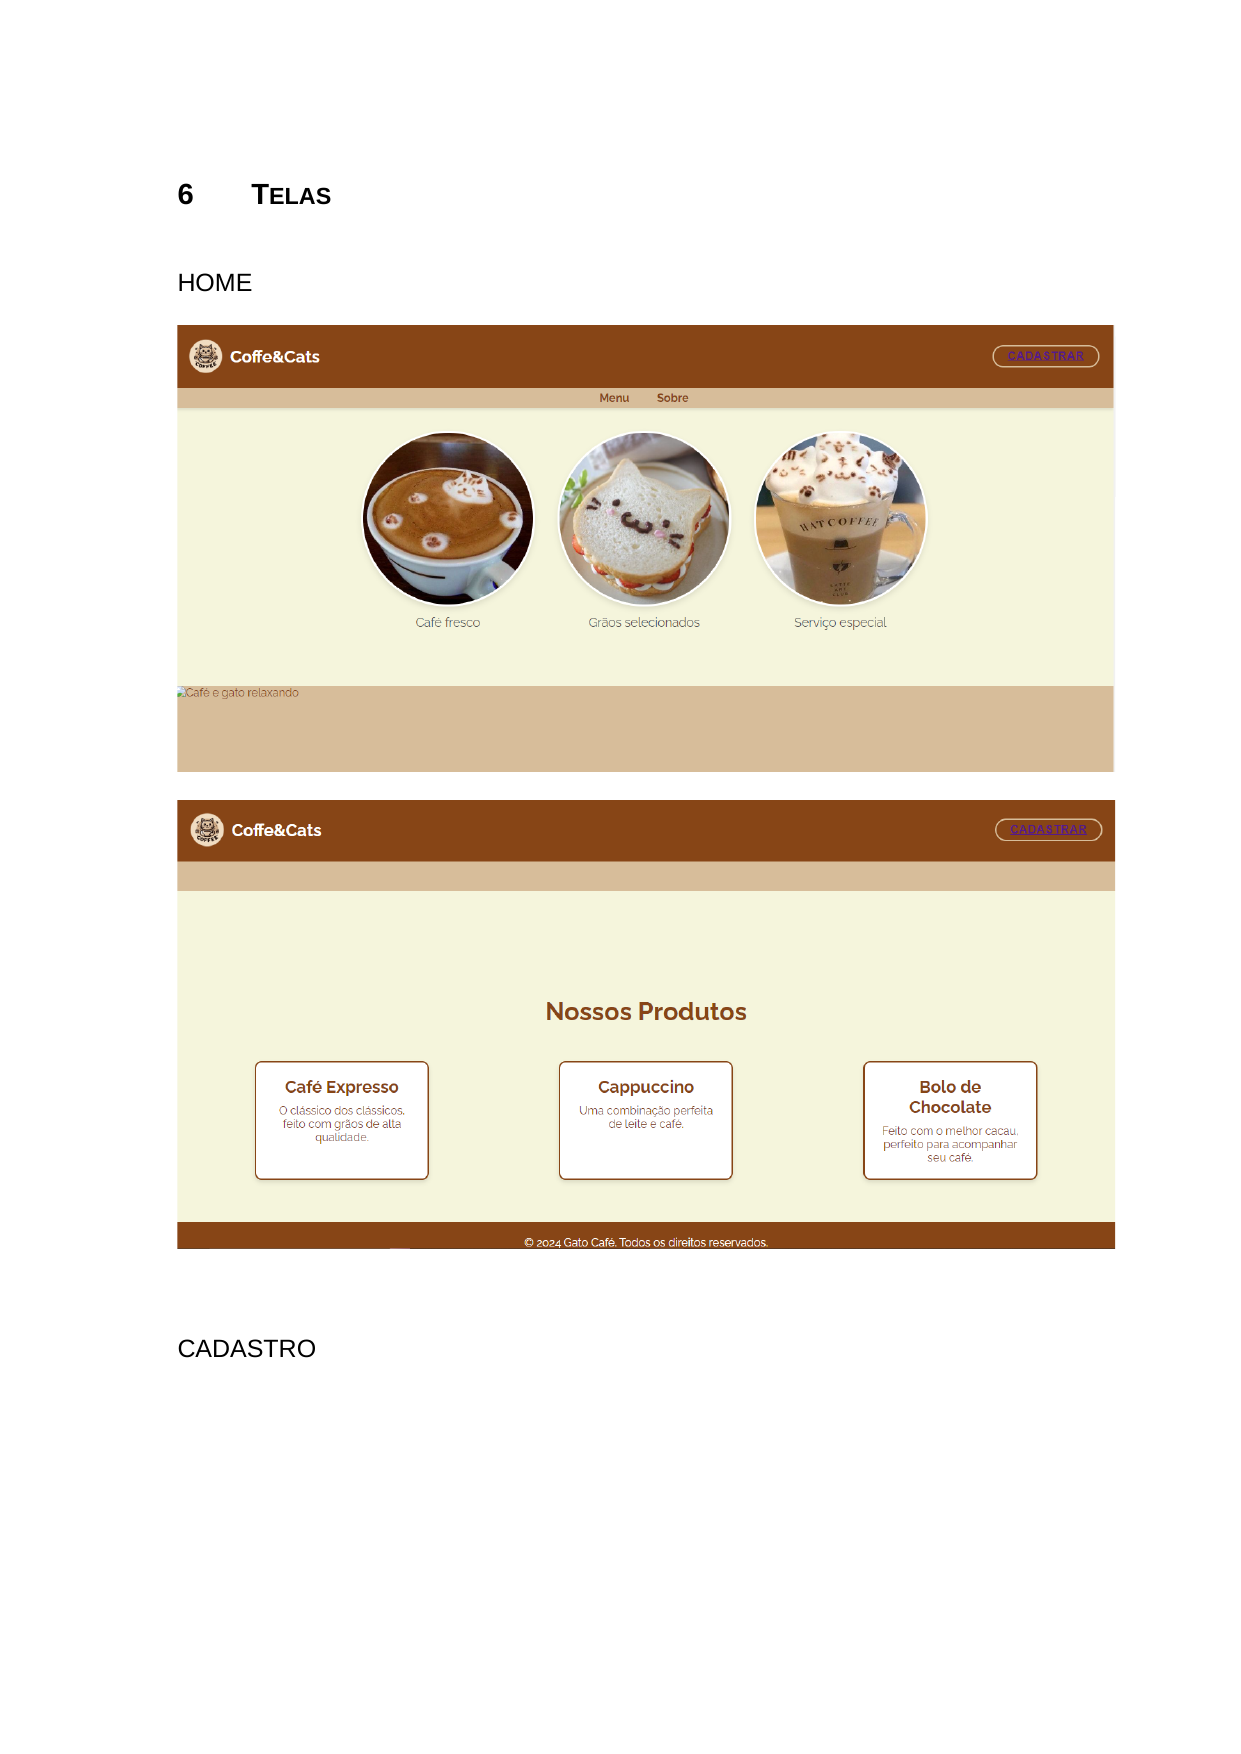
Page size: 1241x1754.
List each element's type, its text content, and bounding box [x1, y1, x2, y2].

text HOME [177, 268, 1122, 297]
picture [177, 800, 1116, 1249]
subtitle 6 Telas [177, 177, 1122, 211]
text CADASTRO [177, 1334, 1122, 1363]
picture [177, 325, 1116, 772]
